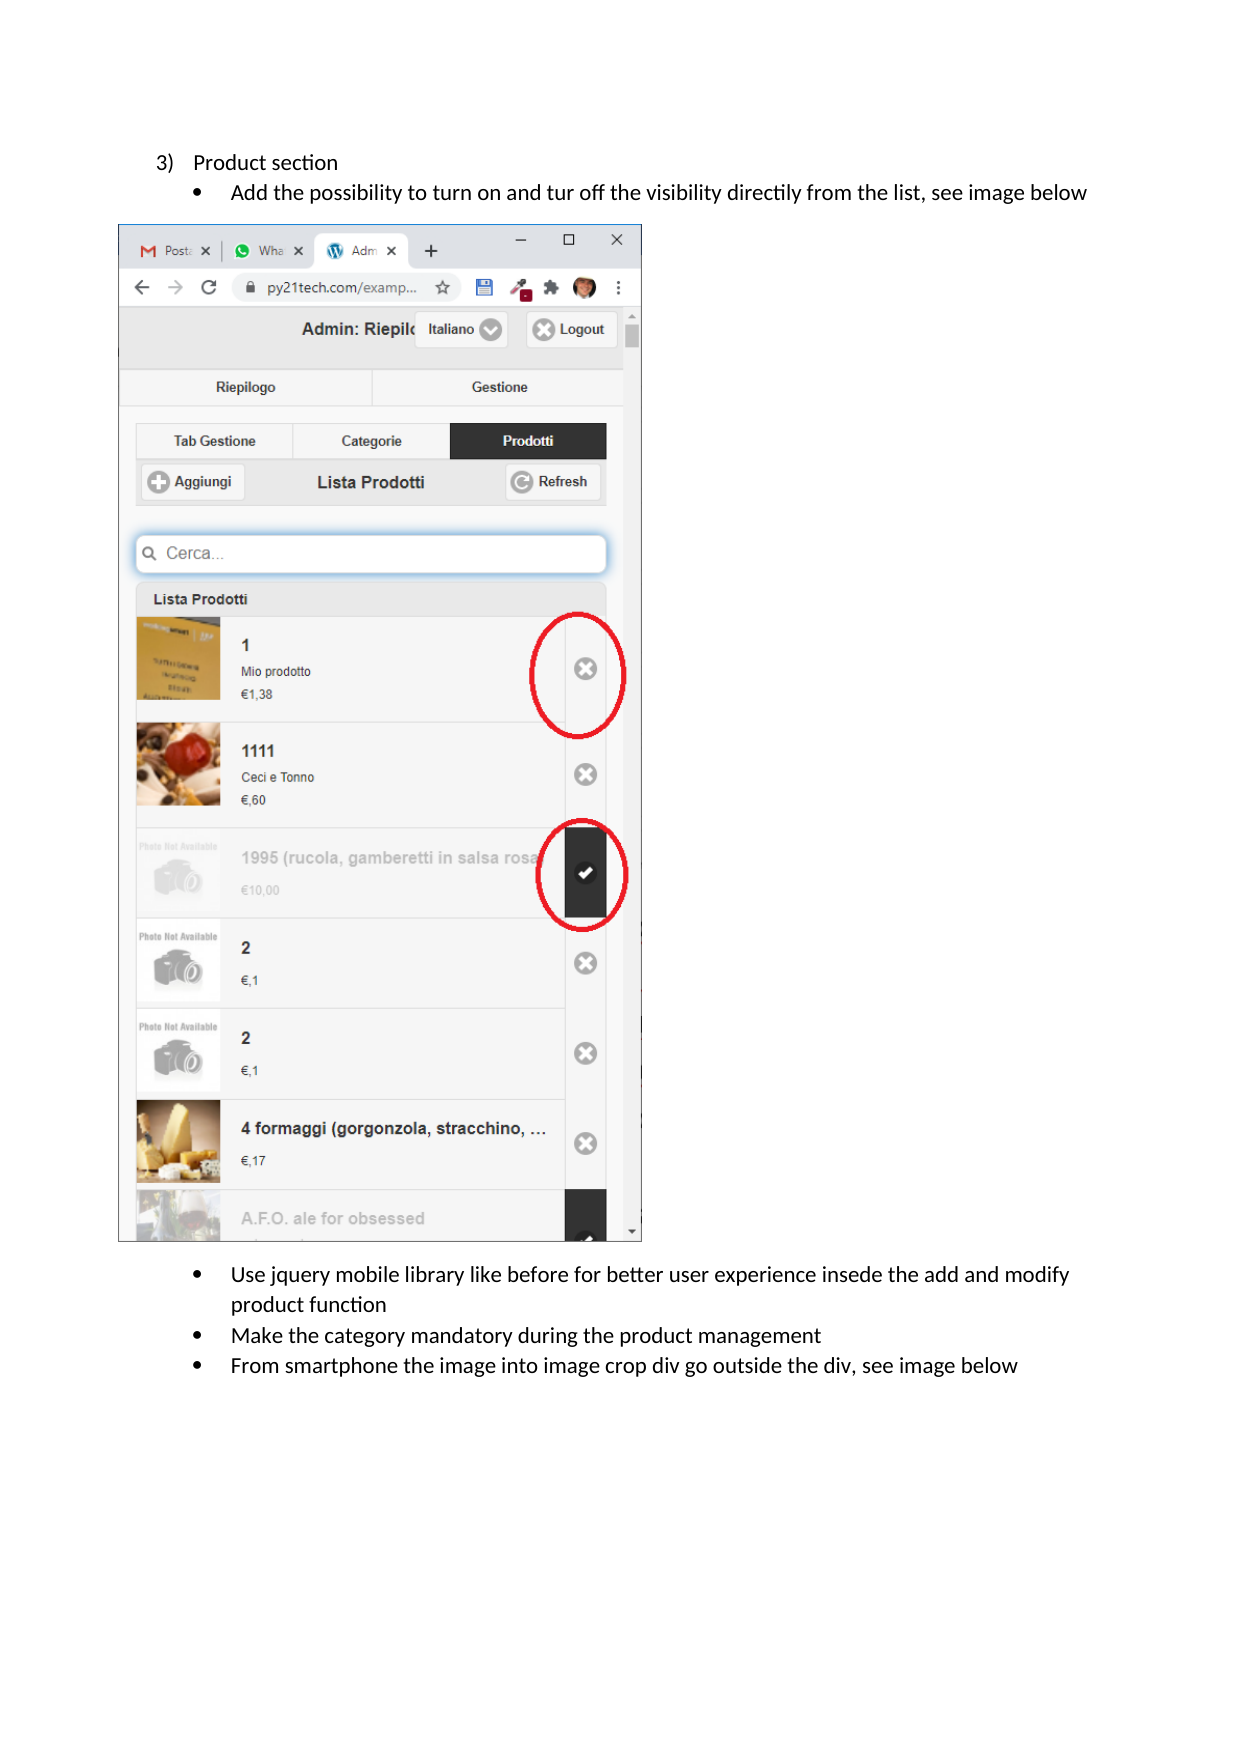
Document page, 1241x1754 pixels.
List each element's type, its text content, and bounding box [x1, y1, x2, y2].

picture [118, 224, 642, 1242]
list Product section [156, 148, 1122, 176]
list From smartphone the image into image crop div go outside the div, see image below [193, 1351, 1122, 1379]
list Add the possibility to turn on and tur off the visibility directily from the list, see image below [193, 178, 1122, 206]
list Use jquery mobile library like before for better user experience insede the add and modify product function [193, 1260, 1122, 1319]
list Make the category mandatory during the product management [193, 1321, 1122, 1349]
